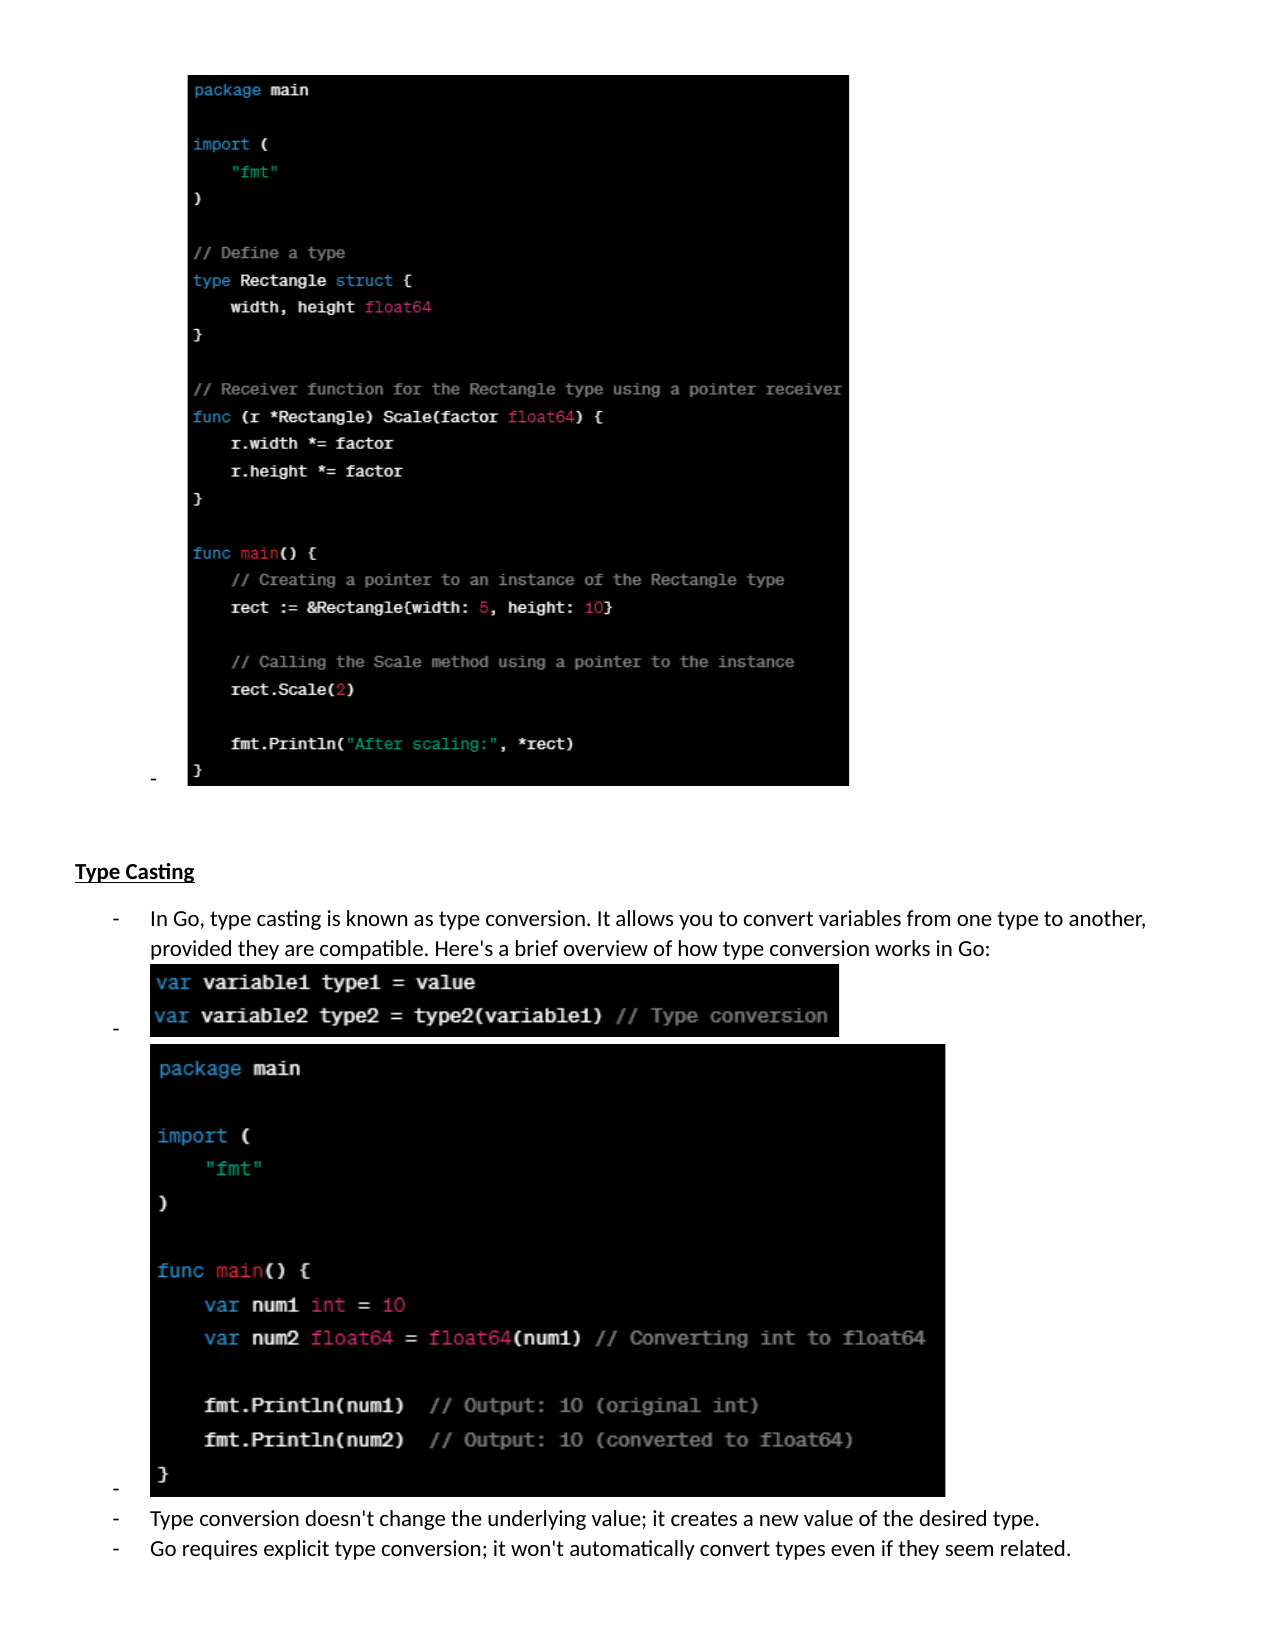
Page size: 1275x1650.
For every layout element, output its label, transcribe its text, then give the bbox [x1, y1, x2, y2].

list Type conversion doesn't change the underlying value; it creates a new value of the desired type. [112, 1504, 1200, 1532]
picture [187, 75, 850, 786]
list Go requires explicit type conversion; it won't automatically convert types even if they seem related. [112, 1534, 1200, 1562]
list In Go, type casting is known as type conversion. It allows you to convert variables from one type to another, provided they are compatible. Here's a brief overview of how type conversion works in Go: [112, 904, 1200, 962]
picture [150, 1044, 946, 1497]
text Type Casting [75, 857, 1200, 885]
picture [150, 964, 840, 1037]
